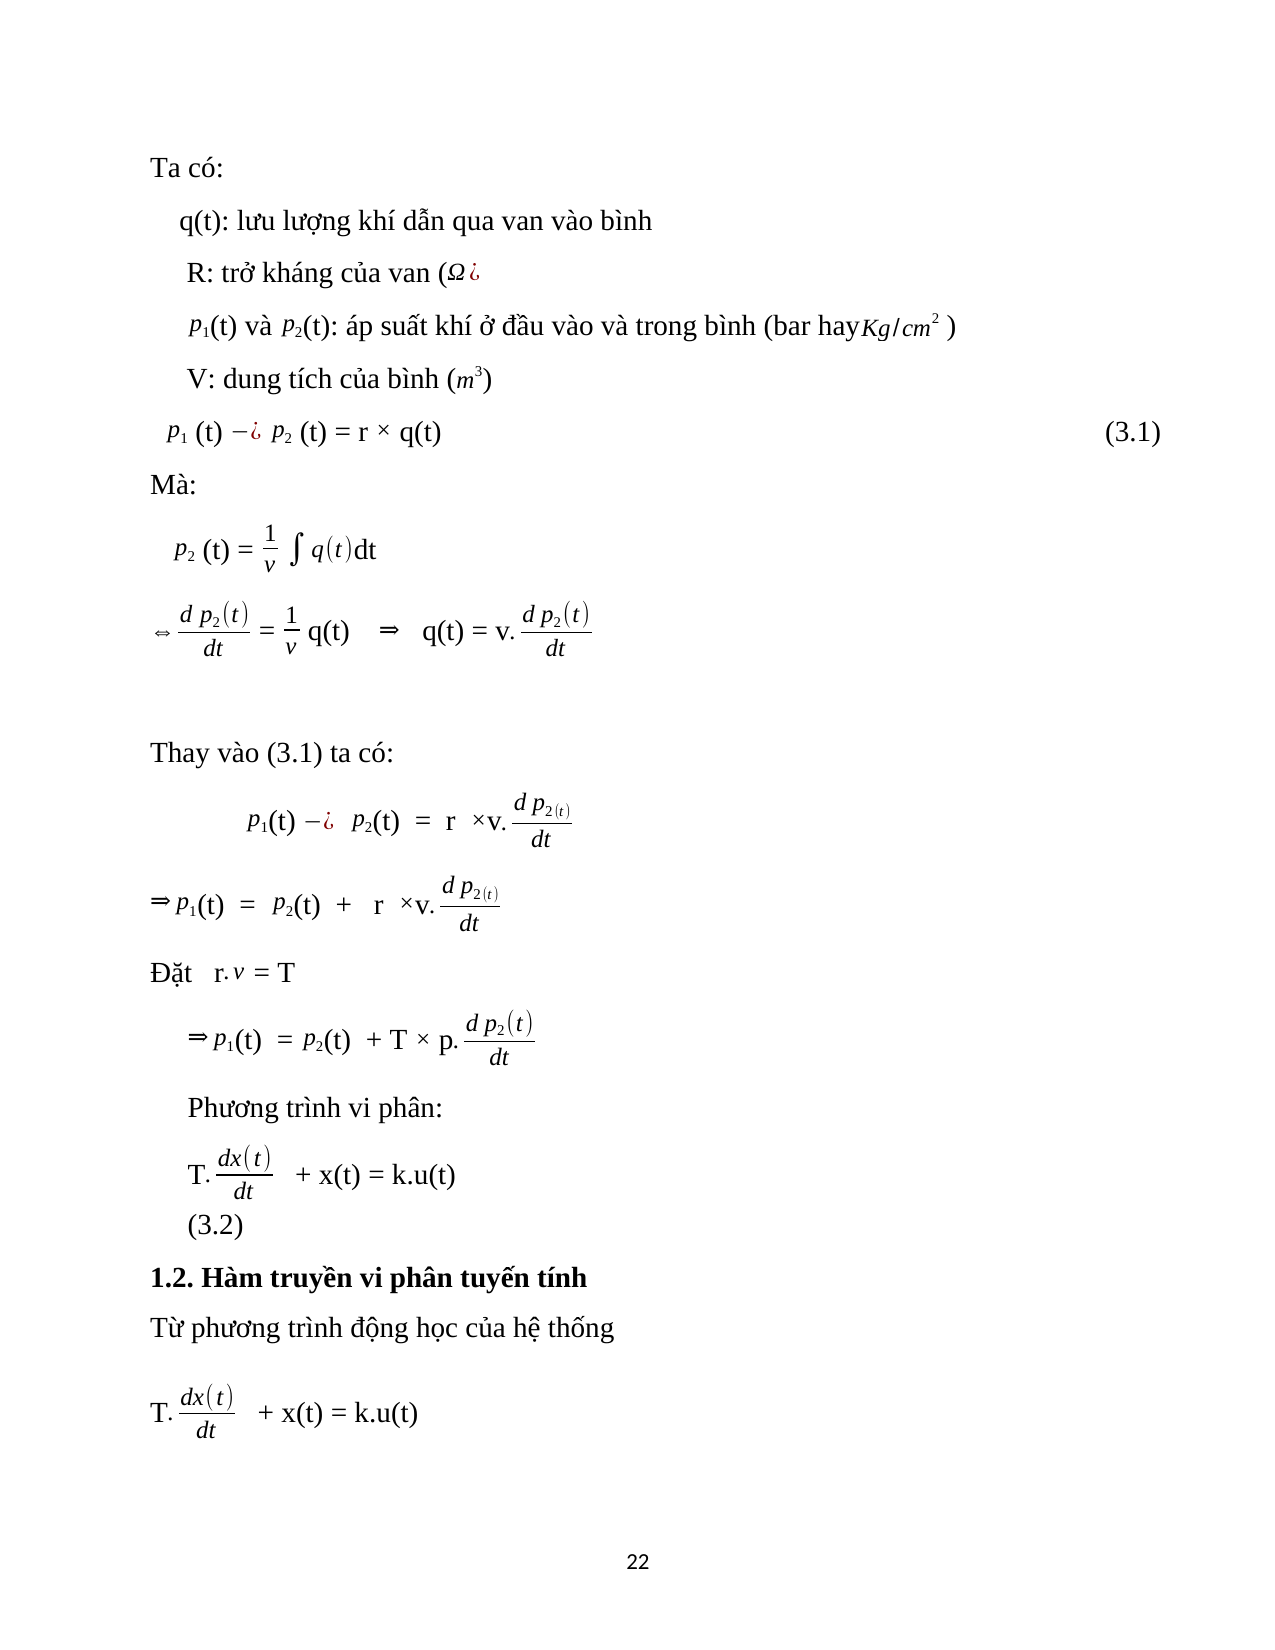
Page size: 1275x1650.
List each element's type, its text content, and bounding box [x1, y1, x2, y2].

text Từ phương trình động học của hệ thống [150, 1311, 1125, 1344]
text Thay vào (3.1) ta có: [150, 735, 1169, 769]
text T + x(t) = k.u(t) (3.2) [187, 1143, 1169, 1240]
text (t) = (t) + r v [150, 872, 1169, 936]
text 1.2. Hàm truyền vi phân tuyến tính [150, 1260, 1125, 1293]
text q(t): lưu lượng khí dẫn qua van vào bình [150, 203, 1125, 236]
text (t) và (t): áp suất khí ở đầu vào và trong bình (bar hay ) [150, 308, 1169, 342]
text Ta có: [150, 150, 1125, 183]
text (t) = dt [150, 520, 1169, 579]
text Đặt r = T [150, 955, 1169, 988]
text Mà: [150, 467, 1169, 500]
text R: trở kháng của van ( [150, 256, 1125, 289]
text = q(t) q(t) = v [150, 598, 1169, 663]
text (t) (t) = r v [150, 788, 1169, 852]
text T + x(t) = k.u(t) [150, 1382, 1169, 1443]
text Phương trình vi phân: [187, 1090, 1169, 1124]
text (t) = (t) + T p [187, 1008, 1169, 1071]
text (t) (t) = r q(t) (3.1) [150, 414, 1169, 448]
text V: dung tích của bình () [150, 361, 1169, 395]
